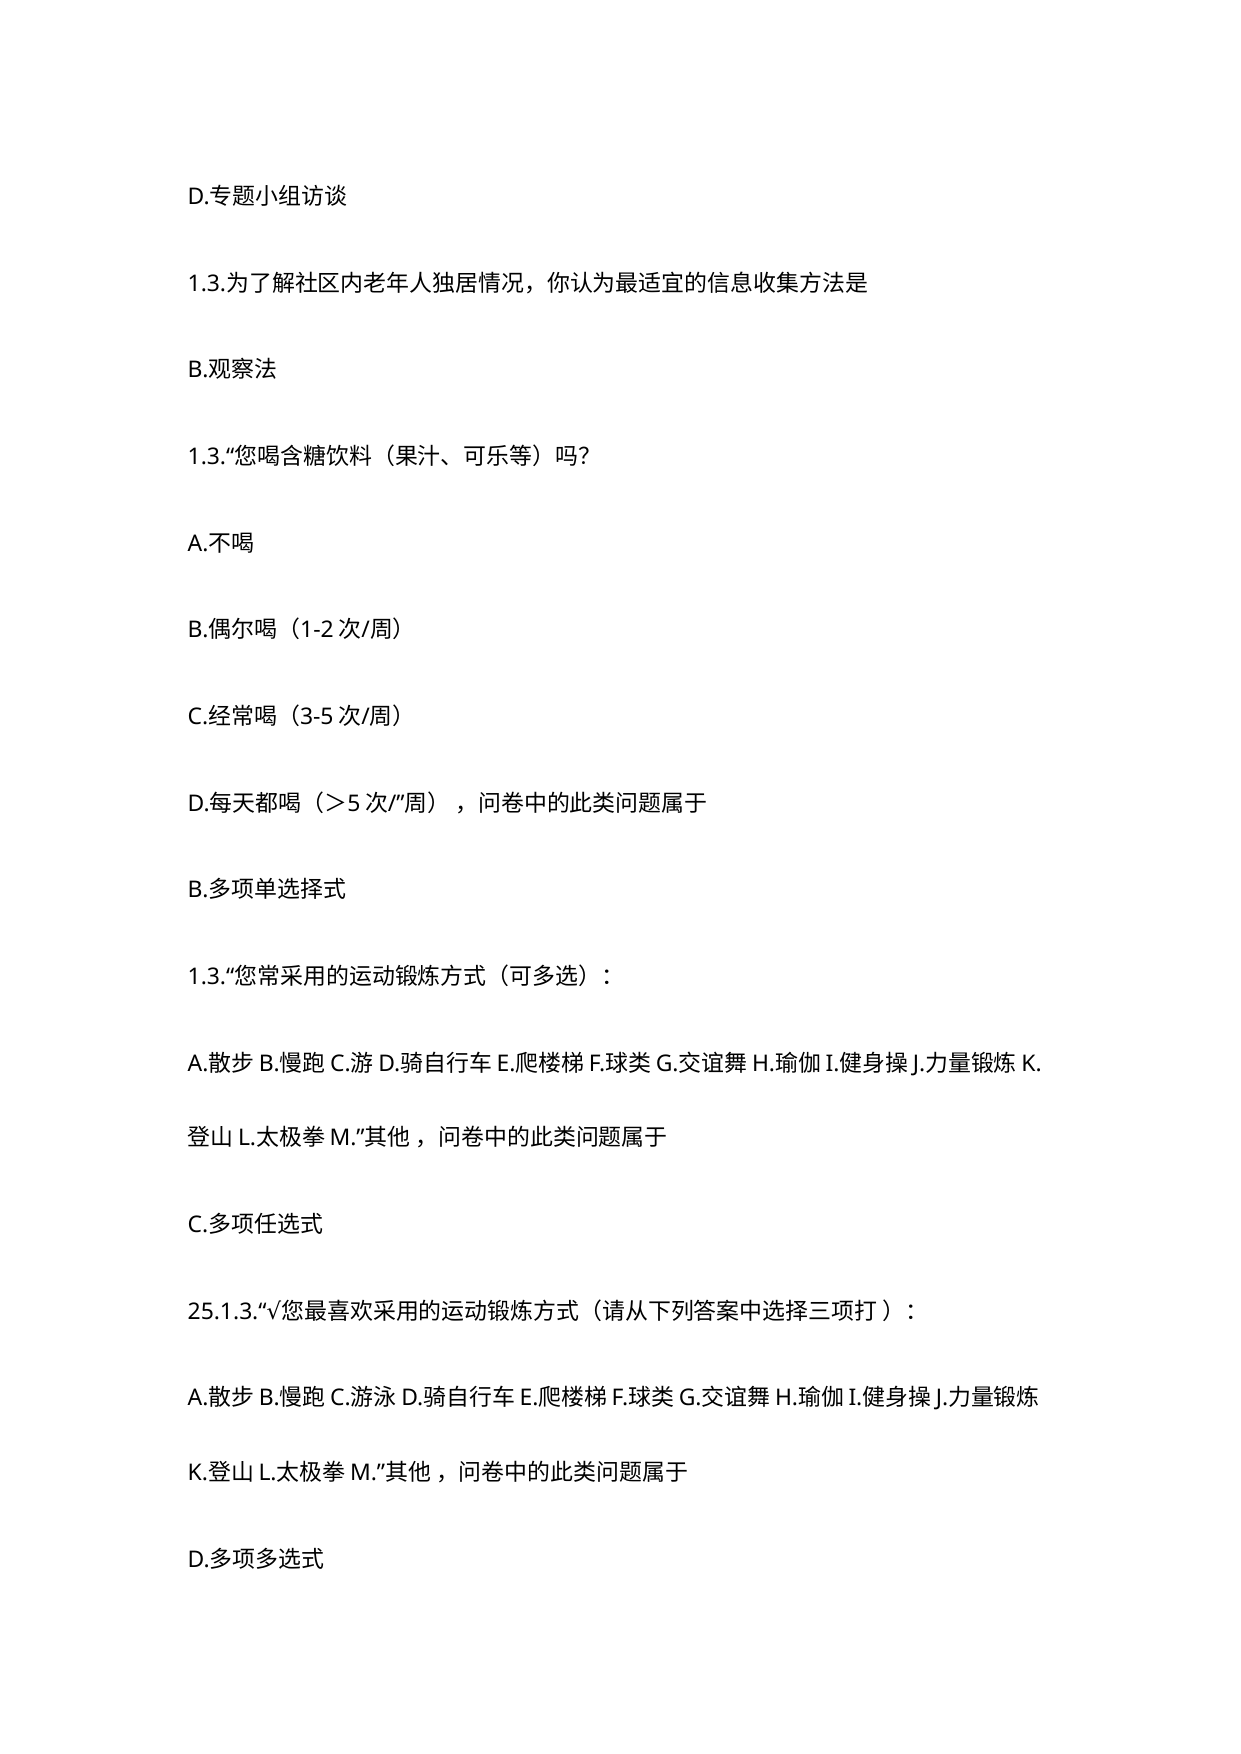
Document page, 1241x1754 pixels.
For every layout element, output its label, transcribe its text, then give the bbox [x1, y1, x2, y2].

text 1.3.“您常采用的运动锻炼方式（可多选）： [187, 942, 1053, 1007]
text C.经常喝（3-5次/周） [187, 682, 1053, 747]
text B.多项单选择式 [187, 855, 1053, 920]
text D.专题小组访谈 [187, 162, 1053, 227]
text C.多项任选式 [187, 1190, 1053, 1255]
text 1.3.为了解社区内老年人独居情况，你认为最适宜的信息收集方法是 [187, 249, 1053, 314]
text 1.3.“您喝含糖饮料（果汁、可乐等）吗？ [187, 422, 1053, 487]
text B.偶尔喝（1-2次/周） [187, 595, 1053, 660]
text D.每天都喝（＞5次/”周） ，问卷中的此类问题属于 [187, 769, 1053, 834]
text A.散步B.慢跑C.游泳D.骑自行车E.爬楼梯F.球类G.交谊舞H.瑜伽I.健身操J.力量锻炼K.登山L.太极拳M.”其他 ，问卷中的此类问题属于 [187, 1363, 1053, 1503]
text B.观察法 [187, 335, 1053, 400]
text D.多项多选式 [187, 1525, 1053, 1590]
text 25.1.3.“√您最喜欢采用的运动锻炼方式（请从下列答案中选择三项打 ）： [187, 1277, 1053, 1342]
text A.散步B.慢跑C.游D.骑自行车E.爬楼梯F.球类G.交谊舞H.瑜伽I.健身操J.力量锻炼K.登山L.太极拳M.”其他 ，问卷中的此类问题属于 [187, 1029, 1053, 1168]
text A.不喝 [187, 509, 1053, 574]
